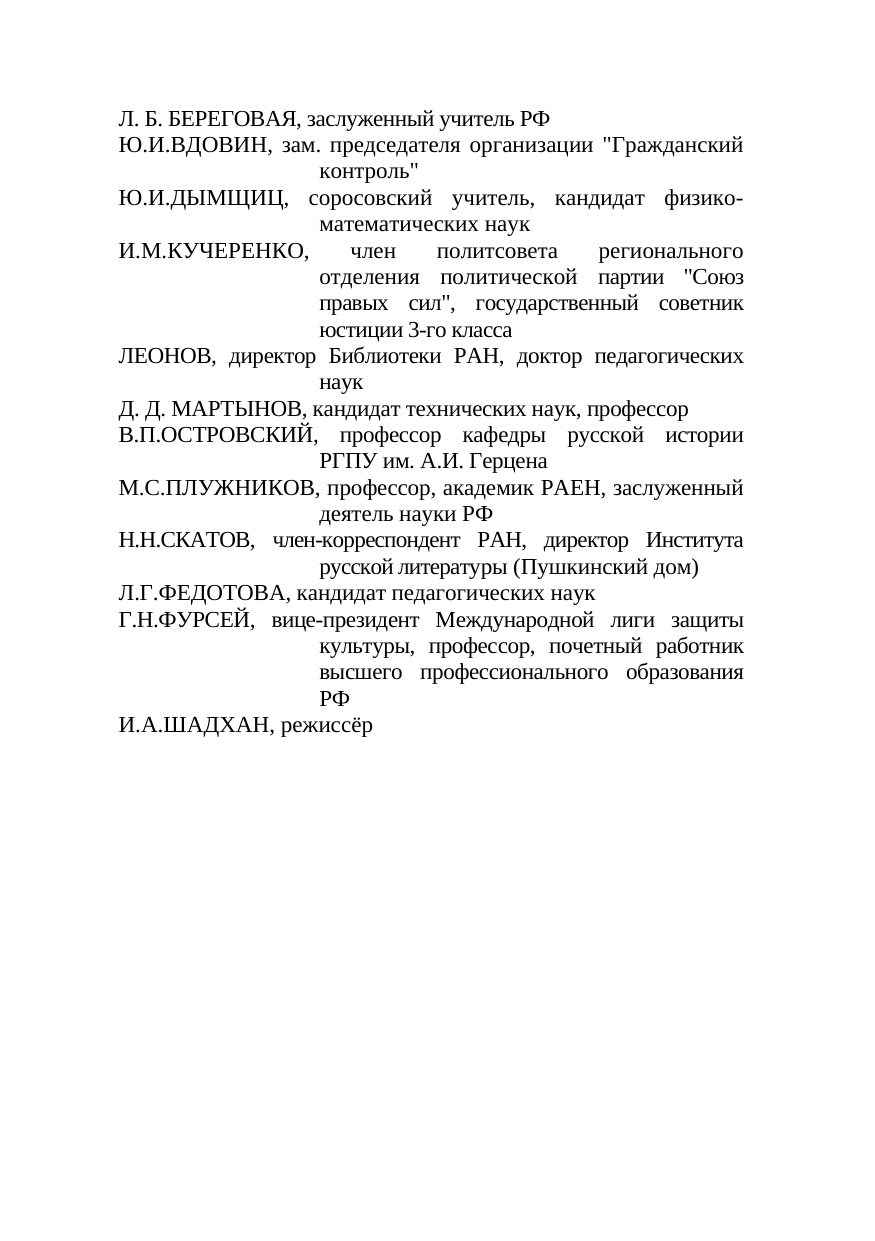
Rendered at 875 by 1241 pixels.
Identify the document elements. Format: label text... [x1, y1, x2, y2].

text В.П.ОСТРОВСКИЙ, профессор кафедры русской истории РГПУ им. А.И. Герцена [118, 421, 744, 474]
text Н.Н.СКАТОВ, член-корреспондент РАН, директор Института русской литературы (Пушкинский дом) [118, 527, 744, 579]
text Л.Г.ФЕДОТОВА, кандидат педагогических наук [118, 579, 744, 606]
text Ю.И.ДЫМЩИЦ, соросовский учитель, кандидат физико-математических наук [118, 184, 744, 237]
text М.С.ПЛУЖНИКОВ, профессор, академик РАЕН, заслуженный деятель науки РФ [118, 474, 744, 527]
text И.А.ШАДХАН, режиссёр [118, 711, 744, 737]
text Д. Д. МАРТЫНОВ, кандидат технических наук, профессор [118, 395, 744, 421]
text Г.Н.ФУРСЕЙ, вице-президент Международной лиги защиты культуры, профессор, почетный работник высшего профессионального образования РФ [118, 606, 744, 711]
text Ю.И.ВДОВИН, зам. председателя организации "Гражданский контроль" [118, 131, 744, 184]
text Л. Б. БЕРЕГОВАЯ, заслуженный учитель РФ [118, 105, 744, 131]
text ЛЕОНОВ, директор Библиотеки РАН, доктор педагогических наук [118, 342, 744, 395]
text И.М.КУЧЕРЕНКО, член политсовета регионального отделения политической партии "Союз правых сил", государственный советник юстиции 3-го класса [118, 237, 744, 342]
